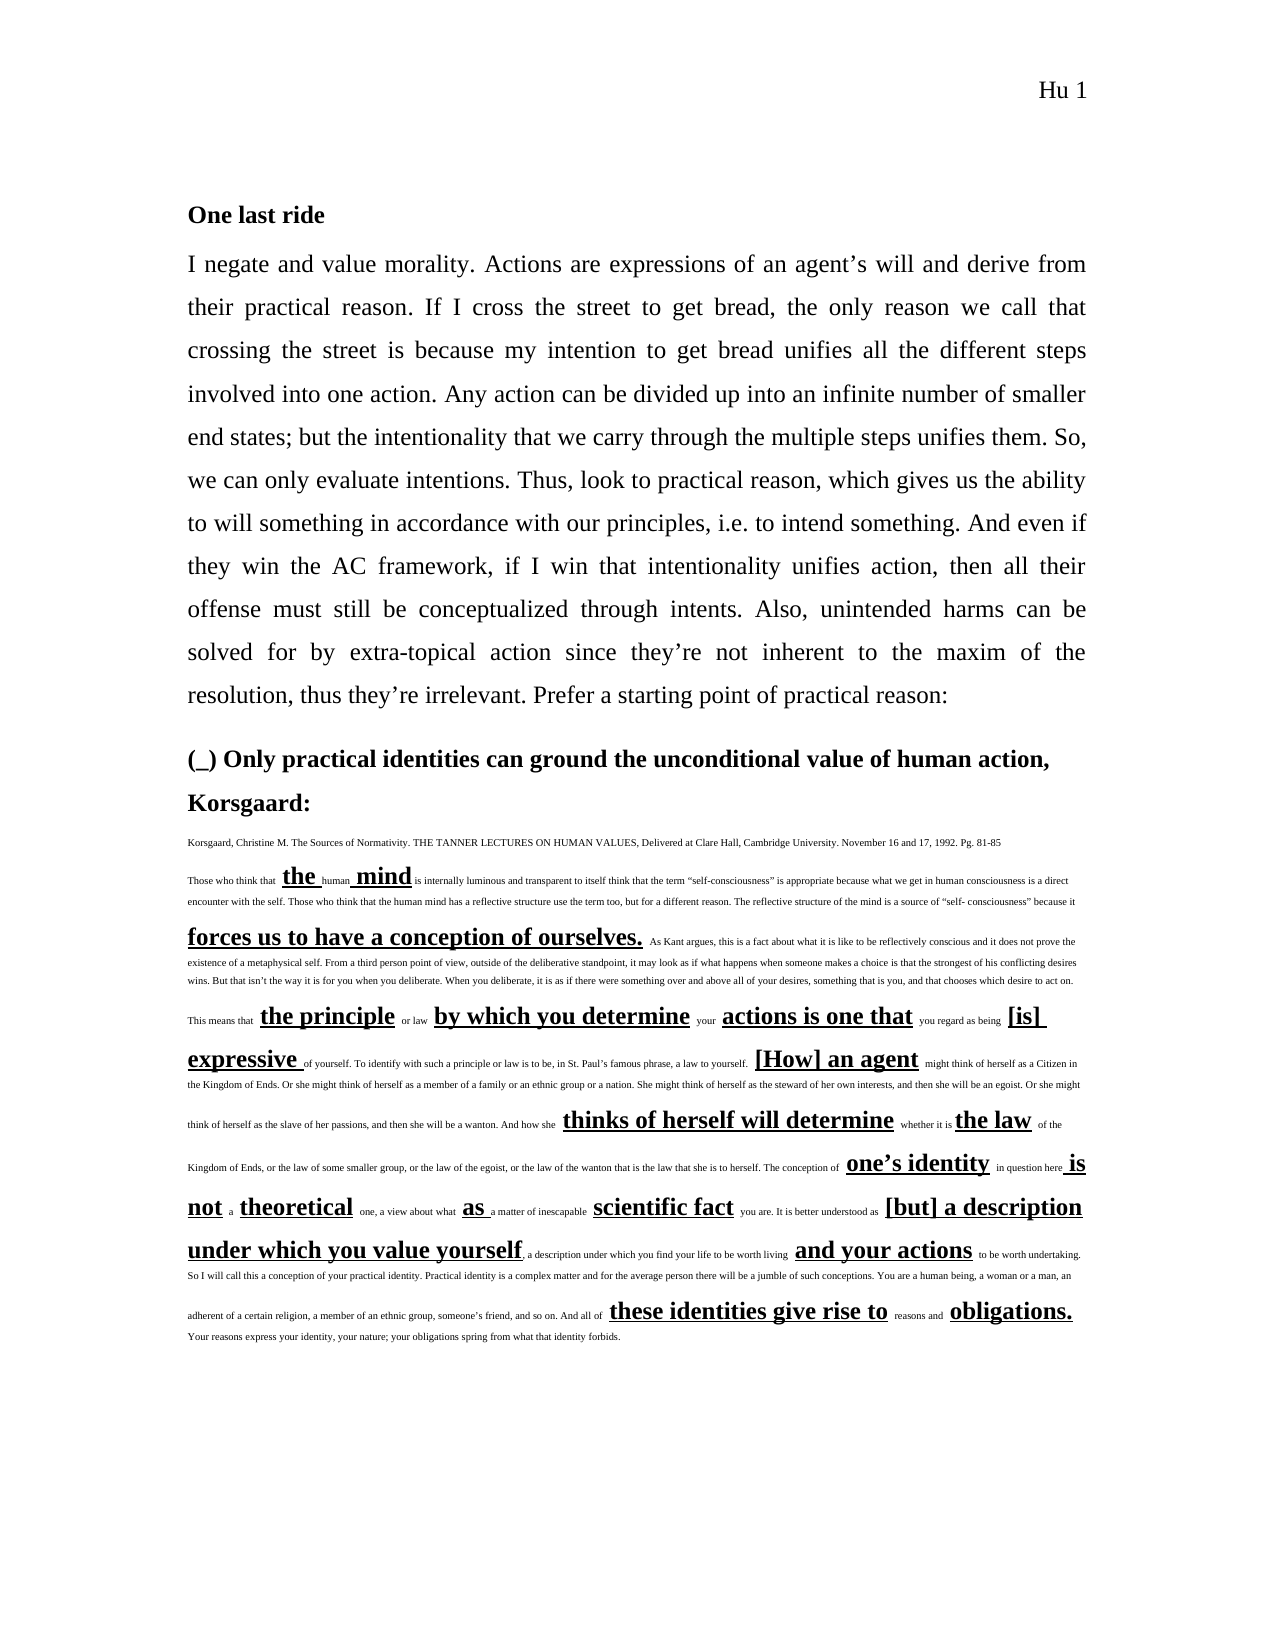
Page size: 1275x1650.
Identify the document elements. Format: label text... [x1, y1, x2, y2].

subtitle One last ride [187, 200, 1087, 229]
text I negate and value morality. Actions are expressions of an agent’s will and derive from their practical reason. If I cross the street to get bread, the only reason we call that crossing the street is because my intention to get bread unifies all the different steps involved into one action. Any action can be divided up into an infinite number of smaller end states; but the intentionality that we carry through the multiple steps unifies them. So, we can only evaluate intentions. Thus, look to practical reason, which gives us the ability to will something in accordance with our principles, i.e. to intend something. And even if they win the AC framework, if I win that intentionality unifies action, then all their offense must still be conceptualized through intents. Also, unintended harms can be solved for by extra-topical action since they’re not inherent to the maxim of the resolution, thus they’re irrelevant. Prefer a starting point of practical reason: [187, 249, 1087, 709]
text Those who think that the human mind is internally luminous and transparent to itself think that the term “self-consciousness” is appropriate because what we get in human consciousness is a direct encounter with the self. Those who think that the human mind has a reflective structure use the term too, but for a different reason. The reflective structure of the mind is a source of “self- consciousness” because it forces us to have a conception of ourselves. As Kant argues, this is a fact about what it is like to be reflectively conscious and it does not prove the existence of a metaphysical self. From a third person point of view, outside of the deliberative standpoint, it may look as if what happens when someone makes a choice is that the strongest of his conflicting desires wins. But that isn’t the way it is for you when you deliberate. When you deliberate, it is as if there were something over and above all of your desires, something that is you, and that chooses which desire to act on. This means that the principle or law by which you determine your actions is one that you regard as being [is] expressive of yourself. To identify with such a principle or law is to be, in St. Paul’s famous phrase, a law to yourself. [How] an agent might think of herself as a Citizen in the Kingdom of Ends. Or she might think of herself as a member of a family or an ethnic group or a nation. She might think of herself as the steward of her own interests, and then she will be an egoist. Or she might think of herself as the slave of her passions, and then she will be a wanton. And how she thinks of herself will determine whether it is the law of the Kingdom of Ends, or the law of some smaller group, or the law of the egoist, or the law of the wanton that is the law that she is to herself. The conception of one’s identity in question here is not a theoretical one, a view about what as a matter of inescapable scientific fact you are. It is better understood as [but] a description under which you value yourself, a description under which you find your life to be worth living and your actions to be worth undertaking. So I will call this a conception of your practical identity. Practical identity is a complex matter and for the average person there will be a jumble of such conceptions. You are a human being, a woman or a man, an adherent of a certain religion, a member of an ethnic group, someone’s friend, and so on. And all of these identities give rise to reasons and obligations. Your reasons express your identity, your nature; your obligations spring from what that identity forbids. [187, 861, 1087, 1342]
subtitle (_) Only practical identities can ground the unconditional value of human action, Korsgaard: [187, 744, 1087, 816]
